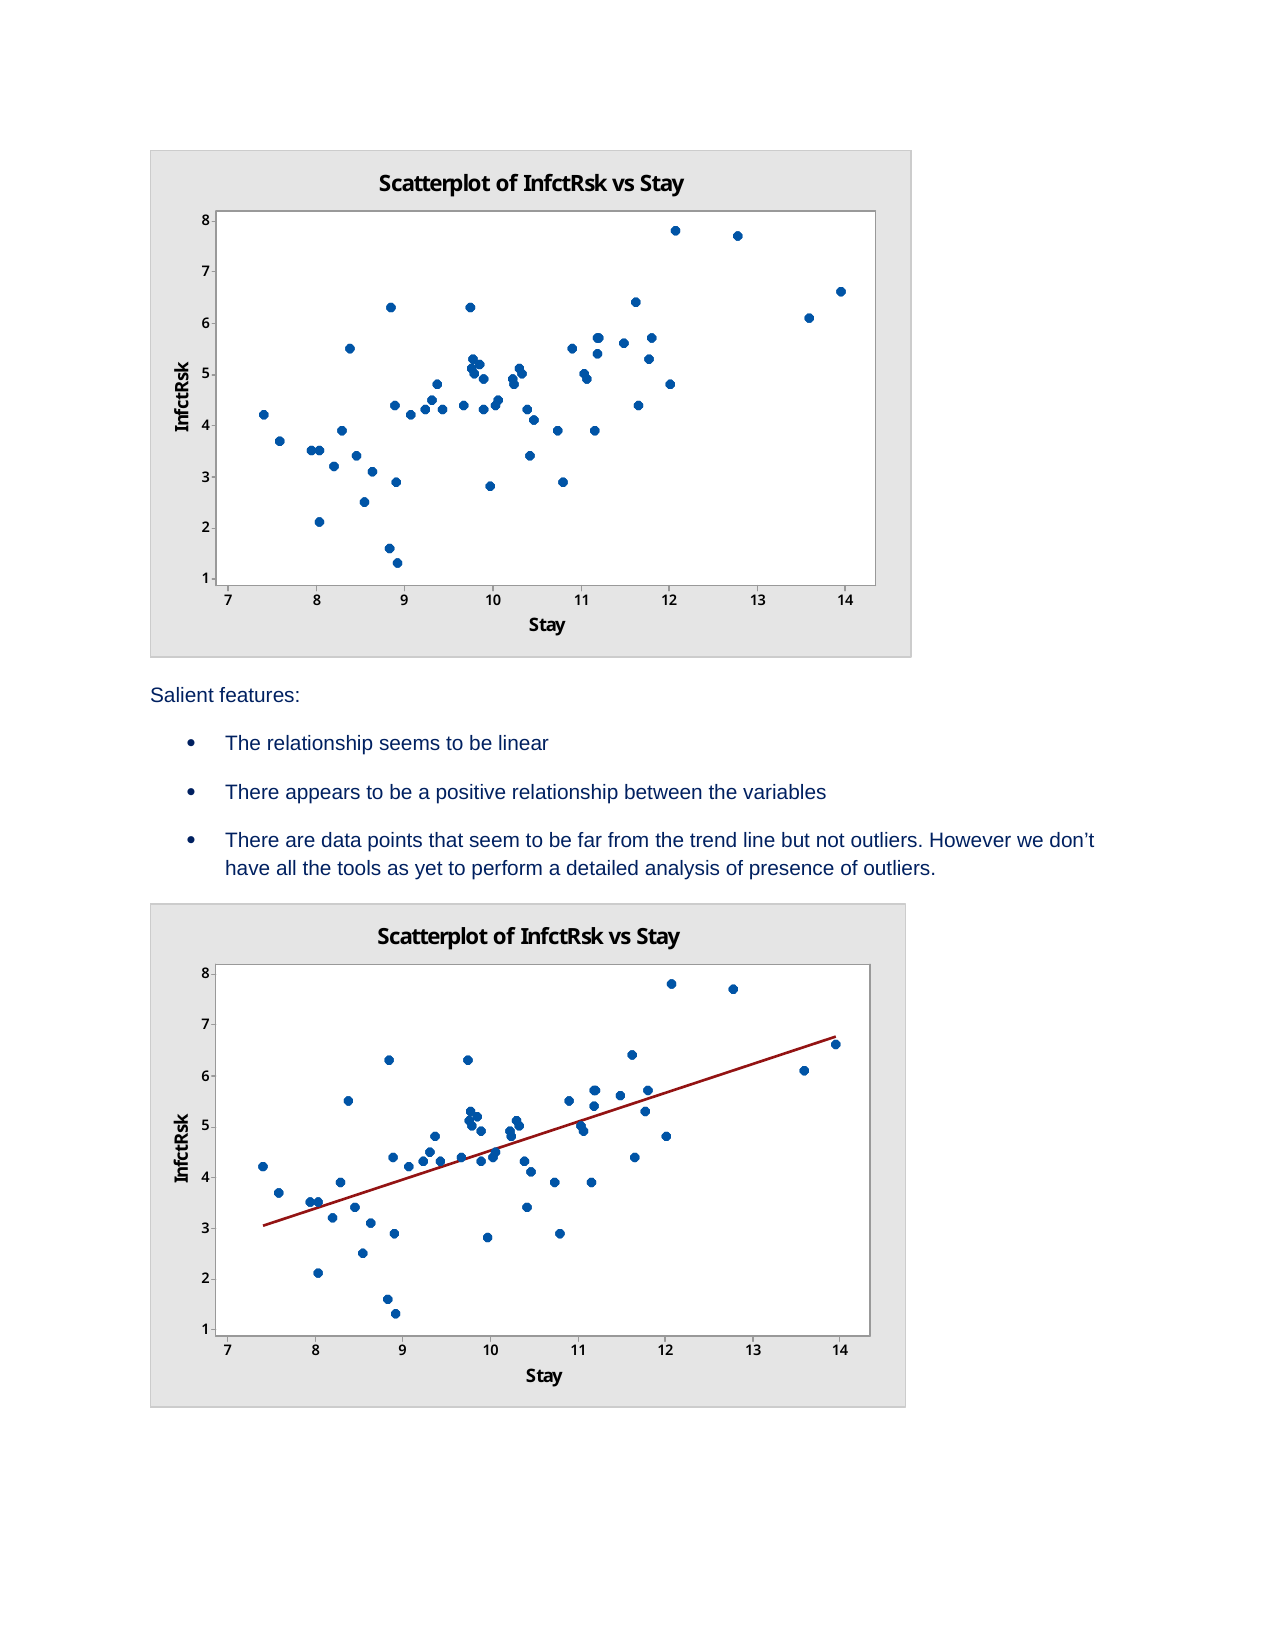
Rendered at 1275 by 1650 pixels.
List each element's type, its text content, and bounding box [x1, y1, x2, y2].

list There appears to be a positive relationship between the variables [187, 779, 1125, 803]
list There are data points that seem to be far from the trend line but not outliers. However we don’t have all the tools as yet to perform a detailed analysis of presence of outliers. [187, 828, 1125, 879]
text Salient features: [150, 683, 1125, 707]
list The relationship seems to be linear [187, 731, 1125, 755]
